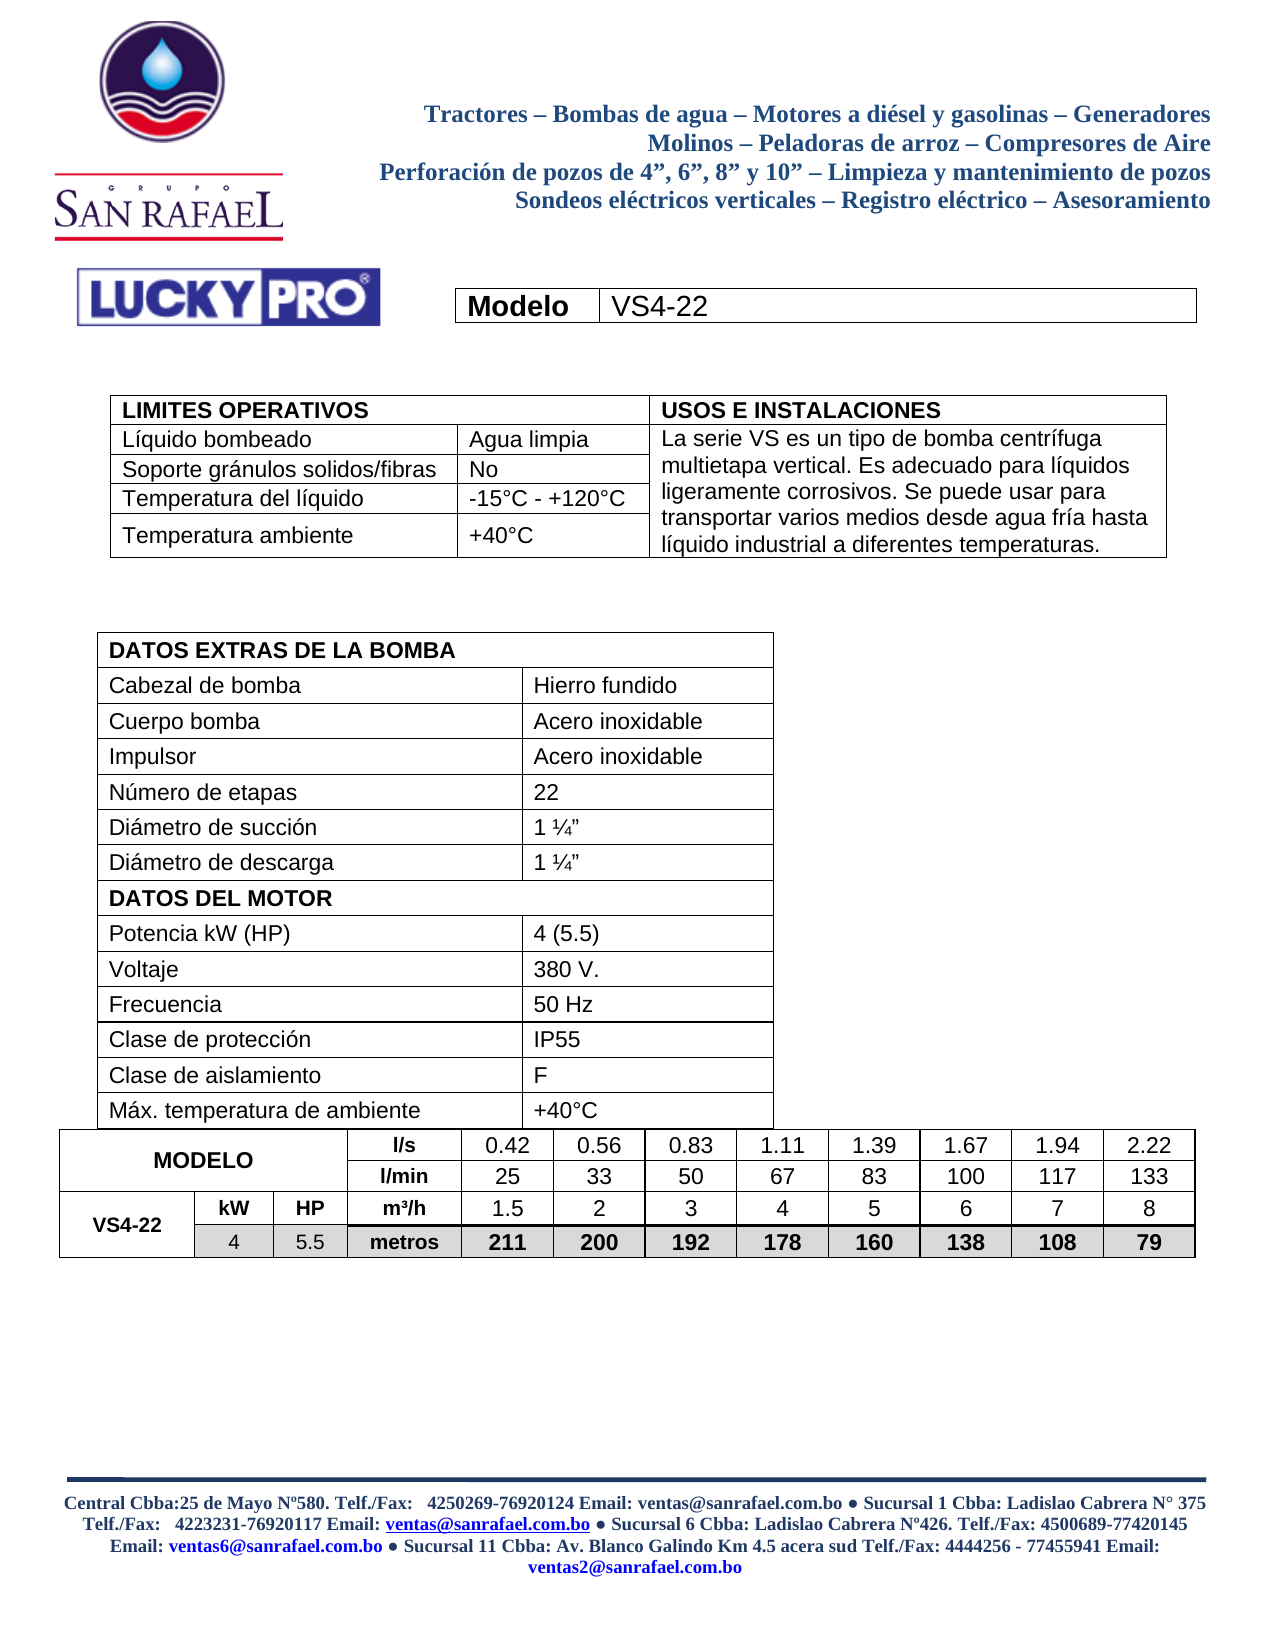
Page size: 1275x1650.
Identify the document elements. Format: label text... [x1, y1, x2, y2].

table_cell 192 [646, 1227, 736, 1257]
table_cell Temperatura ambiente [111, 514, 457, 557]
table_cell Líquido bombeado [111, 425, 457, 454]
table_header 1.39 [829, 1130, 919, 1160]
table_header l/s [348, 1130, 461, 1160]
table_cell l/min [348, 1161, 461, 1191]
table_cell 1 ¼” [523, 845, 773, 880]
table_cell 160 [829, 1227, 919, 1257]
table_cell 178 [737, 1227, 828, 1257]
table_header LIMITES OPERATIVOS [111, 396, 649, 424]
table_cell 25 [462, 1161, 553, 1191]
picture [61, 254, 388, 335]
table_cell 5.5 [274, 1225, 347, 1257]
table_cell 3 [646, 1192, 736, 1224]
table_header 0.42 [462, 1130, 553, 1160]
table_cell Clase de protección [98, 1023, 522, 1057]
table_header VS4-22 [600, 289, 1196, 322]
table_cell 8 [1104, 1192, 1194, 1224]
table_cell 117 [1012, 1161, 1103, 1191]
table_header 0.56 [554, 1130, 644, 1160]
table_cell Máx. temperatura de ambiente [98, 1093, 522, 1128]
table_cell F [523, 1058, 773, 1092]
table_cell Temperatura del líquido [111, 484, 457, 513]
table_cell Acero inoxidable [523, 704, 773, 738]
table_cell 108 [1012, 1227, 1103, 1257]
table_cell 5 [829, 1192, 919, 1224]
table_cell 1 ¼” [523, 810, 773, 844]
table_cell 133 [1104, 1161, 1194, 1191]
table_header Modelo [456, 289, 599, 322]
table_cell DATOS DEL MOTOR [98, 881, 773, 915]
table_cell Soporte gránulos solidos/fibras [111, 455, 457, 483]
table_cell 200 [554, 1227, 644, 1257]
table_cell Hierro fundido [523, 668, 773, 703]
table_header 1.11 [737, 1130, 828, 1160]
table_cell 33 [554, 1161, 644, 1191]
table_cell 22 [523, 775, 773, 809]
table_cell 6 [921, 1192, 1011, 1224]
table_cell Número de etapas [98, 775, 522, 809]
table_cell 50 Hz [523, 987, 773, 1021]
picture [47, 170, 283, 244]
table_cell Frecuencia [98, 987, 522, 1021]
table_cell La serie VS es un tipo de bomba centrífuga multietapa vertical. Es adecuado para líquidos ligeramente corrosivos. Se puede usar para transportar varios medios desde agua fría hasta líquido industrial a diferentes temperaturas. [650, 425, 1166, 557]
table_cell VS4-22 [60, 1192, 194, 1257]
table_cell 50 [646, 1161, 736, 1191]
table_cell 1.5 [462, 1192, 553, 1224]
table_cell Diámetro de succión [98, 810, 522, 844]
table_header MODELO [60, 1130, 347, 1191]
table_cell Acero inoxidable [523, 739, 773, 773]
table_header 2.22 [1104, 1130, 1194, 1160]
table_cell 211 [462, 1227, 553, 1257]
table_cell kW [195, 1192, 273, 1224]
table_header DATOS EXTRAS DE LA BOMBA [98, 633, 773, 667]
table_cell IP55 [523, 1023, 773, 1057]
table_cell Potencia kW (HP) [98, 916, 522, 951]
table_cell 7 [1012, 1192, 1103, 1224]
picture [99, 21, 233, 143]
table_cell -15°C - +120°C [458, 484, 649, 513]
table_cell 380 V. [523, 952, 773, 986]
table_cell m³/h [348, 1192, 461, 1224]
table_cell 4 [195, 1225, 273, 1257]
table_cell HP [274, 1192, 347, 1224]
table_cell 4 (5.5) [523, 916, 773, 951]
table_cell 138 [921, 1227, 1011, 1257]
table_cell +40°C [523, 1093, 773, 1128]
table_cell Clase de aislamiento [98, 1058, 522, 1092]
table_header 1.94 [1012, 1130, 1103, 1160]
table_cell 4 [737, 1192, 828, 1224]
table_cell 67 [737, 1161, 828, 1191]
table_cell Cabezal de bomba [98, 668, 522, 703]
table_cell Diámetro de descarga [98, 845, 522, 880]
table_cell metros [348, 1227, 461, 1257]
table_header USOS E INSTALACIONES [650, 396, 1166, 424]
table_header 1.67 [921, 1130, 1011, 1160]
table_cell No [458, 455, 649, 483]
table_cell Cuerpo bomba [98, 704, 522, 738]
table_cell Voltaje [98, 952, 522, 986]
table_cell 83 [829, 1161, 919, 1191]
table_cell 2 [554, 1192, 644, 1224]
table_cell Agua limpia [458, 425, 649, 454]
table_cell 79 [1104, 1227, 1194, 1257]
table_cell +40°C [458, 514, 649, 557]
table_header 0.83 [646, 1130, 736, 1160]
table_cell Impulsor [98, 739, 522, 773]
table_cell 100 [921, 1161, 1011, 1191]
